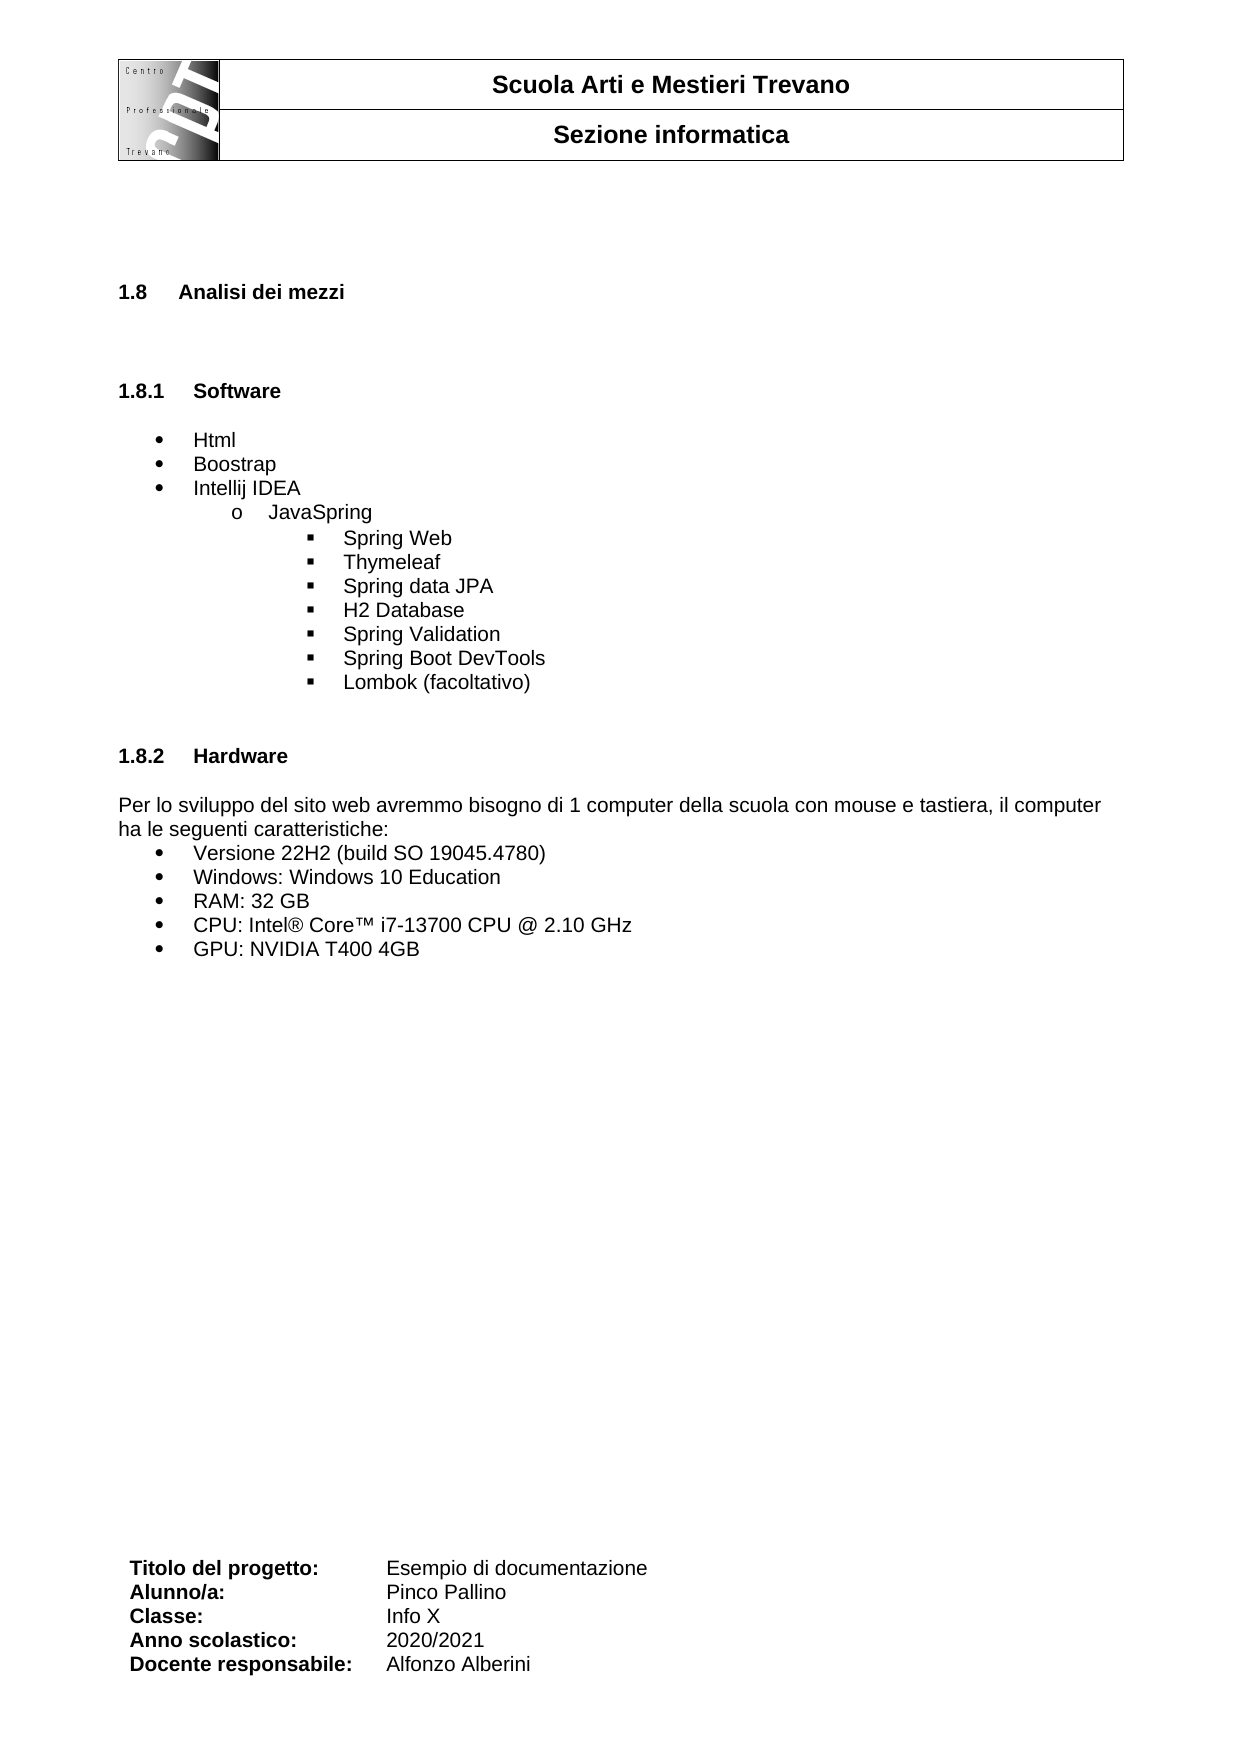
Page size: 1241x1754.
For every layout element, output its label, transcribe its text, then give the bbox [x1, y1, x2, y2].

text Per lo sviluppo del sito web avremmo bisogno di 1 computer della scuola con mouse e tastiera, il computer ha le seguenti caratteristiche: [118, 793, 1122, 841]
list H2 Database [306, 598, 1122, 622]
list Lombok (facoltativo) [306, 670, 1122, 694]
subtitle Analisi dei mezzi [118, 280, 1122, 304]
list RAM: 32 GB [156, 889, 1122, 913]
list Spring Boot DevTools [306, 646, 1122, 670]
picture [118, 60, 219, 160]
list Windows: Windows 10 Education [156, 865, 1122, 889]
subtitle Software [118, 379, 1122, 403]
list Spring Web [306, 526, 1122, 550]
list CPU: Intel® Core™ i7-13700 CPU @ 2.10 GHz [156, 913, 1122, 937]
list Spring data JPA [306, 574, 1122, 598]
list Thymeleaf [306, 550, 1122, 574]
list Intellij IDEA [156, 476, 1122, 500]
list Boostrap [156, 452, 1122, 476]
list GPU: NVIDIA T400 4GB [156, 937, 1122, 961]
list Versione 22H2 (build SO 19045.4780) [156, 841, 1122, 865]
list Spring Validation [306, 622, 1122, 646]
subtitle Hardware [118, 744, 1122, 768]
list Html [156, 428, 1122, 452]
list JavaSpring [231, 500, 1122, 526]
